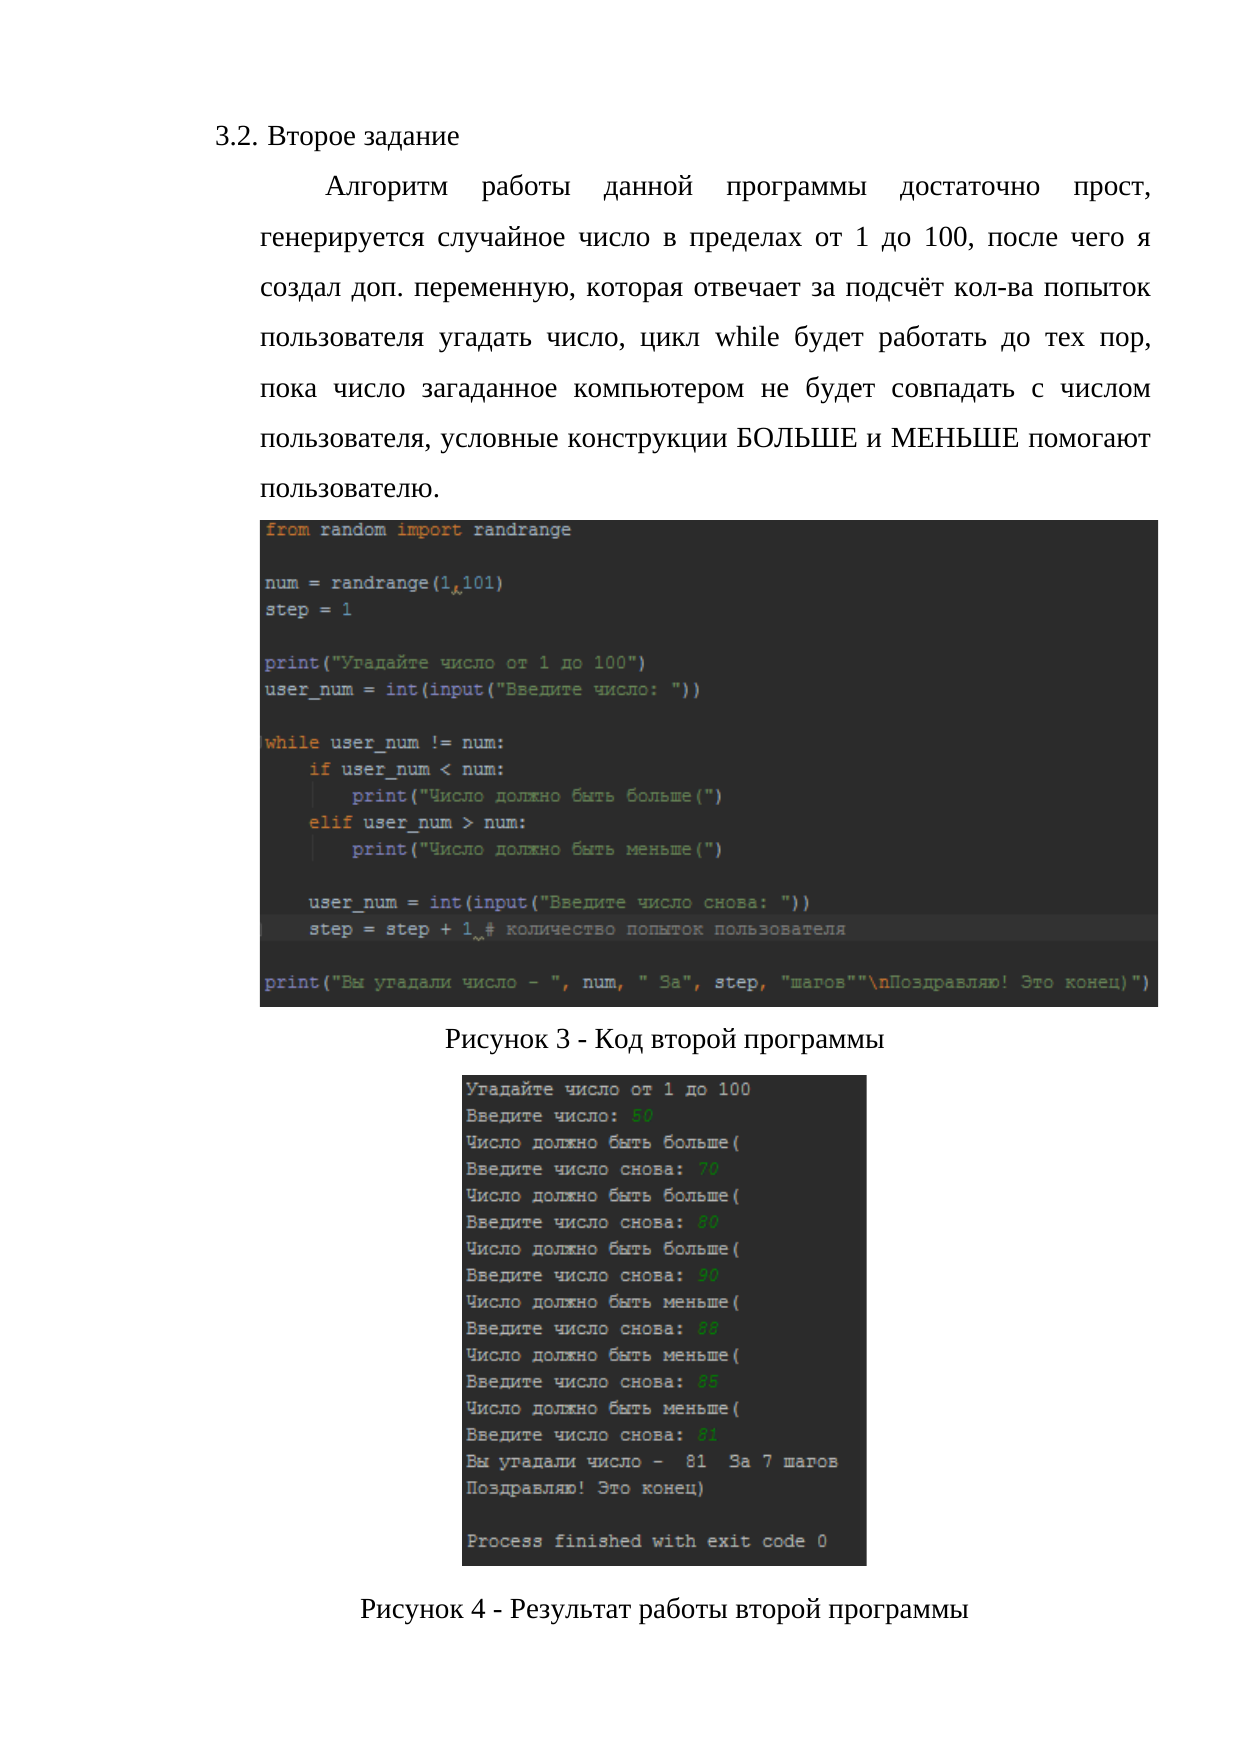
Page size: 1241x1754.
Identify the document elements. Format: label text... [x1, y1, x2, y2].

text Рисунок 3 - Код второй программы [177, 1021, 1152, 1054]
list Второе задание [215, 118, 1152, 152]
text Алгоритм работы данной программы достаточно прост, генерируется случайное число в пределах от 1 до 100, после чего я создал доп. переменную, которая отвечает за подсчёт кол-ва попыток пользователя угадать число, цикл while будет работать до тех пор, пока число загаданное компьютером не будет совпадать с числом пользователя, условные конструкции БОЛЬШЕ и МЕНЬШЕ помогают пользователю. [260, 168, 1152, 504]
picture [259, 520, 1159, 1007]
picture [462, 1075, 867, 1566]
text Рисунок 4 - Результат работы второй программы [177, 1591, 1152, 1624]
